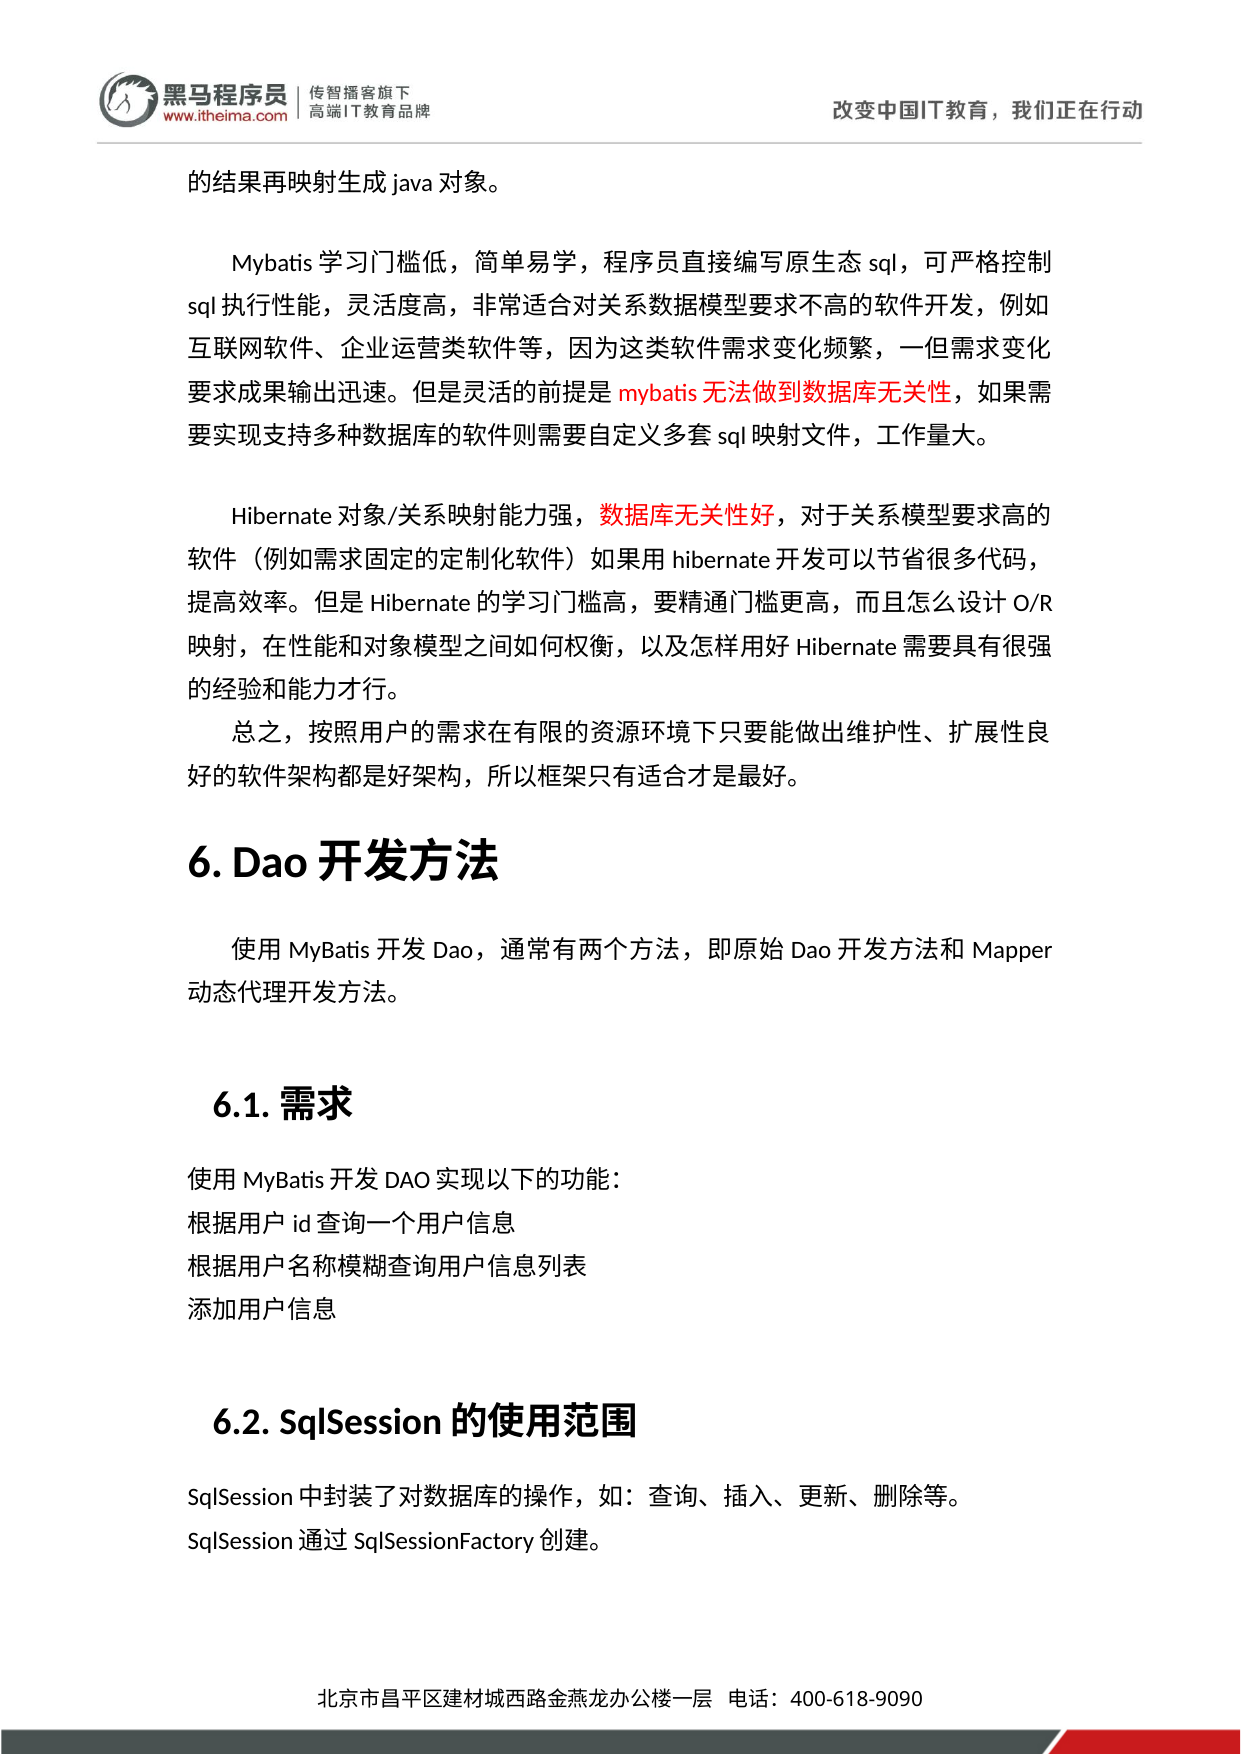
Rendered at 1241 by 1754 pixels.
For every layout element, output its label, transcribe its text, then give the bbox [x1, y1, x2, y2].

picture [1, 1670, 1241, 1754]
text 根据用户名称模糊查询用户信息列表 [187, 1246, 1053, 1283]
text 添加用户信息 [187, 1290, 1053, 1326]
subtitle Dao开发方法 [187, 825, 1053, 891]
text 使用MyBatis开发DAO实现以下的功能： [187, 1159, 1053, 1196]
text Hibernate对象/关系映射能力强，数据库无关性好，对于关系模型要求高的软件（例如需求固定的定制化软件）如果用hibernate开发可以节省很多代码，提高效率。但是Hibernate的学习门槛高，要精通门槛更高，而且怎么设计O/R映射，在性能和对象模型之间如何权衡，以及怎样用好Hibernate需要具有很强的经验和能力才行。 [187, 496, 1053, 706]
text Mybatis和hibernate不同，它不完全是一个ORM框架，因为MyBatis需要程序员自己编写Sql语句。mybatis可以通过XML或注解方式灵活配置要运行的sql语句，并将java对象和sql语句映射生成最终执行的sql，最后将sql执行的结果再映射生成java对象。 [187, 162, 1053, 198]
text Mybatis学习门槛低，简单易学，程序员直接编写原生态sql，可严格控制sql执行性能，灵活度高，非常适合对关系数据模型要求不高的软件开发，例如互联网软件、企业运营类软件等，因为这类软件需求变化频繁，一但需求变化要求成果输出迅速。但是灵活的前提是mybatis无法做到数据库无关性，如果需要实现支持多种数据库的软件则需要自定义多套sql映射文件，工作量大。 [187, 242, 1053, 452]
text SqlSession通过SqlSessionFactory创建。 [187, 1520, 1053, 1556]
subtitle SqlSession的使用范围 [212, 1391, 1053, 1445]
picture [0, 1, 1241, 151]
text SqlSession中封装了对数据库的操作，如：查询、插入、更新、删除等。 [187, 1477, 1053, 1513]
subtitle 需求 [212, 1074, 1053, 1128]
text 使用MyBatis开发Dao，通常有两个方法，即原始Dao开发方法和Mapper动态代理开发方法。 [187, 929, 1053, 1009]
text 根据用户id查询一个用户信息 [187, 1203, 1053, 1239]
text 总之，按照用户的需求在有限的资源环境下只要能做出维护性、扩展性良好的软件架构都是好架构，所以框架只有适合才是最好。 [187, 713, 1053, 793]
